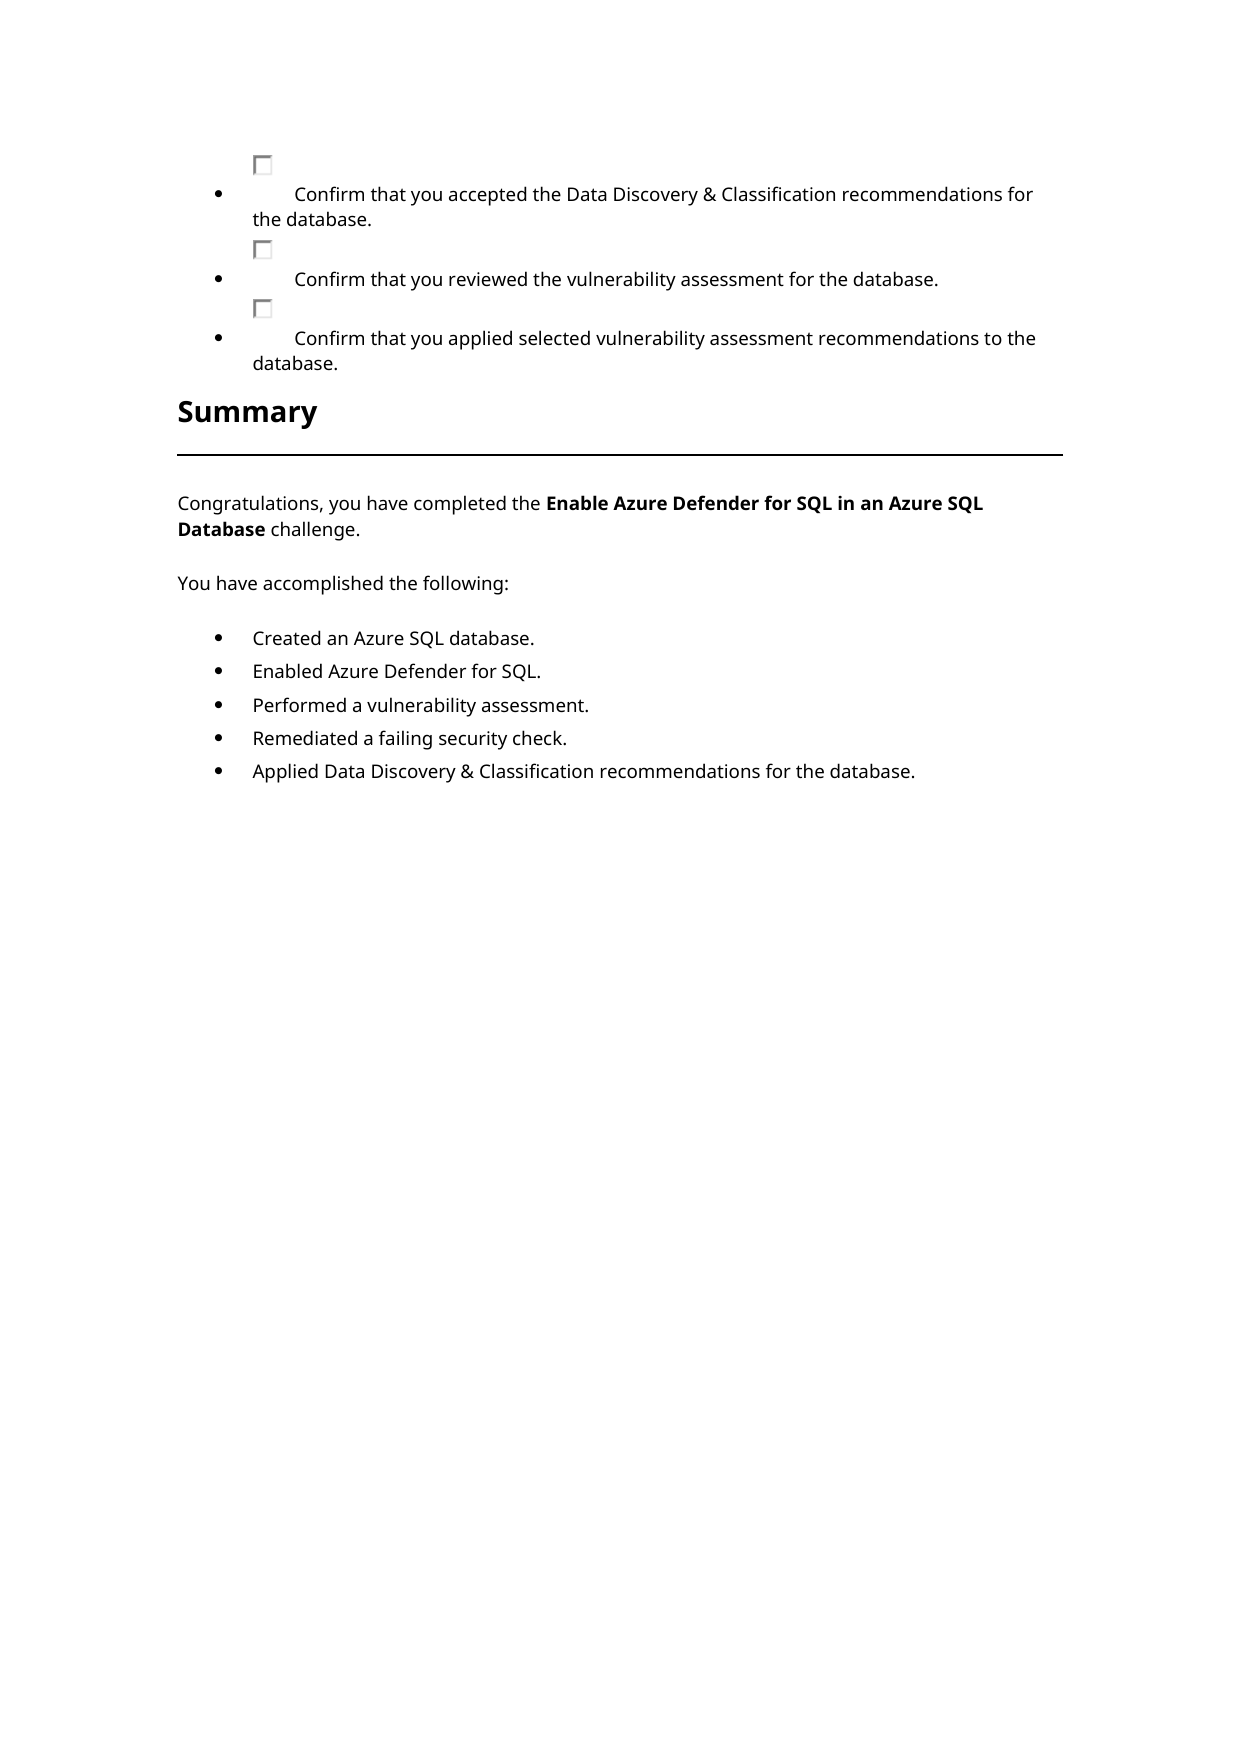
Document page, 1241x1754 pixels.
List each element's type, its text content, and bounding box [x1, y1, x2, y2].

list Confirm that you applied selected vulnerability assessment recommendations to the database. [215, 291, 1063, 376]
text Congratulations, you have completed the Enable Azure Defender for SQL in an Azure SQL Database challenge. [177, 490, 1063, 541]
list Confirm that you accepted the Data Discovery & Classification recommendations for the database. [215, 148, 1063, 232]
text You have accomplished the following: [177, 571, 1063, 596]
subtitle Summary [177, 392, 1063, 454]
list Remediated a failing security check. [215, 725, 1063, 751]
list Confirm that you reviewed the vulnerability assessment for the database. [215, 232, 1063, 291]
list Applied Data Discovery & Classification recommendations for the database. [215, 758, 1063, 784]
list Performed a vulnerability assessment. [215, 692, 1063, 717]
list Enabled Azure Defender for SQL. [215, 658, 1063, 684]
list Created an Azure SQL database. [215, 625, 1063, 651]
